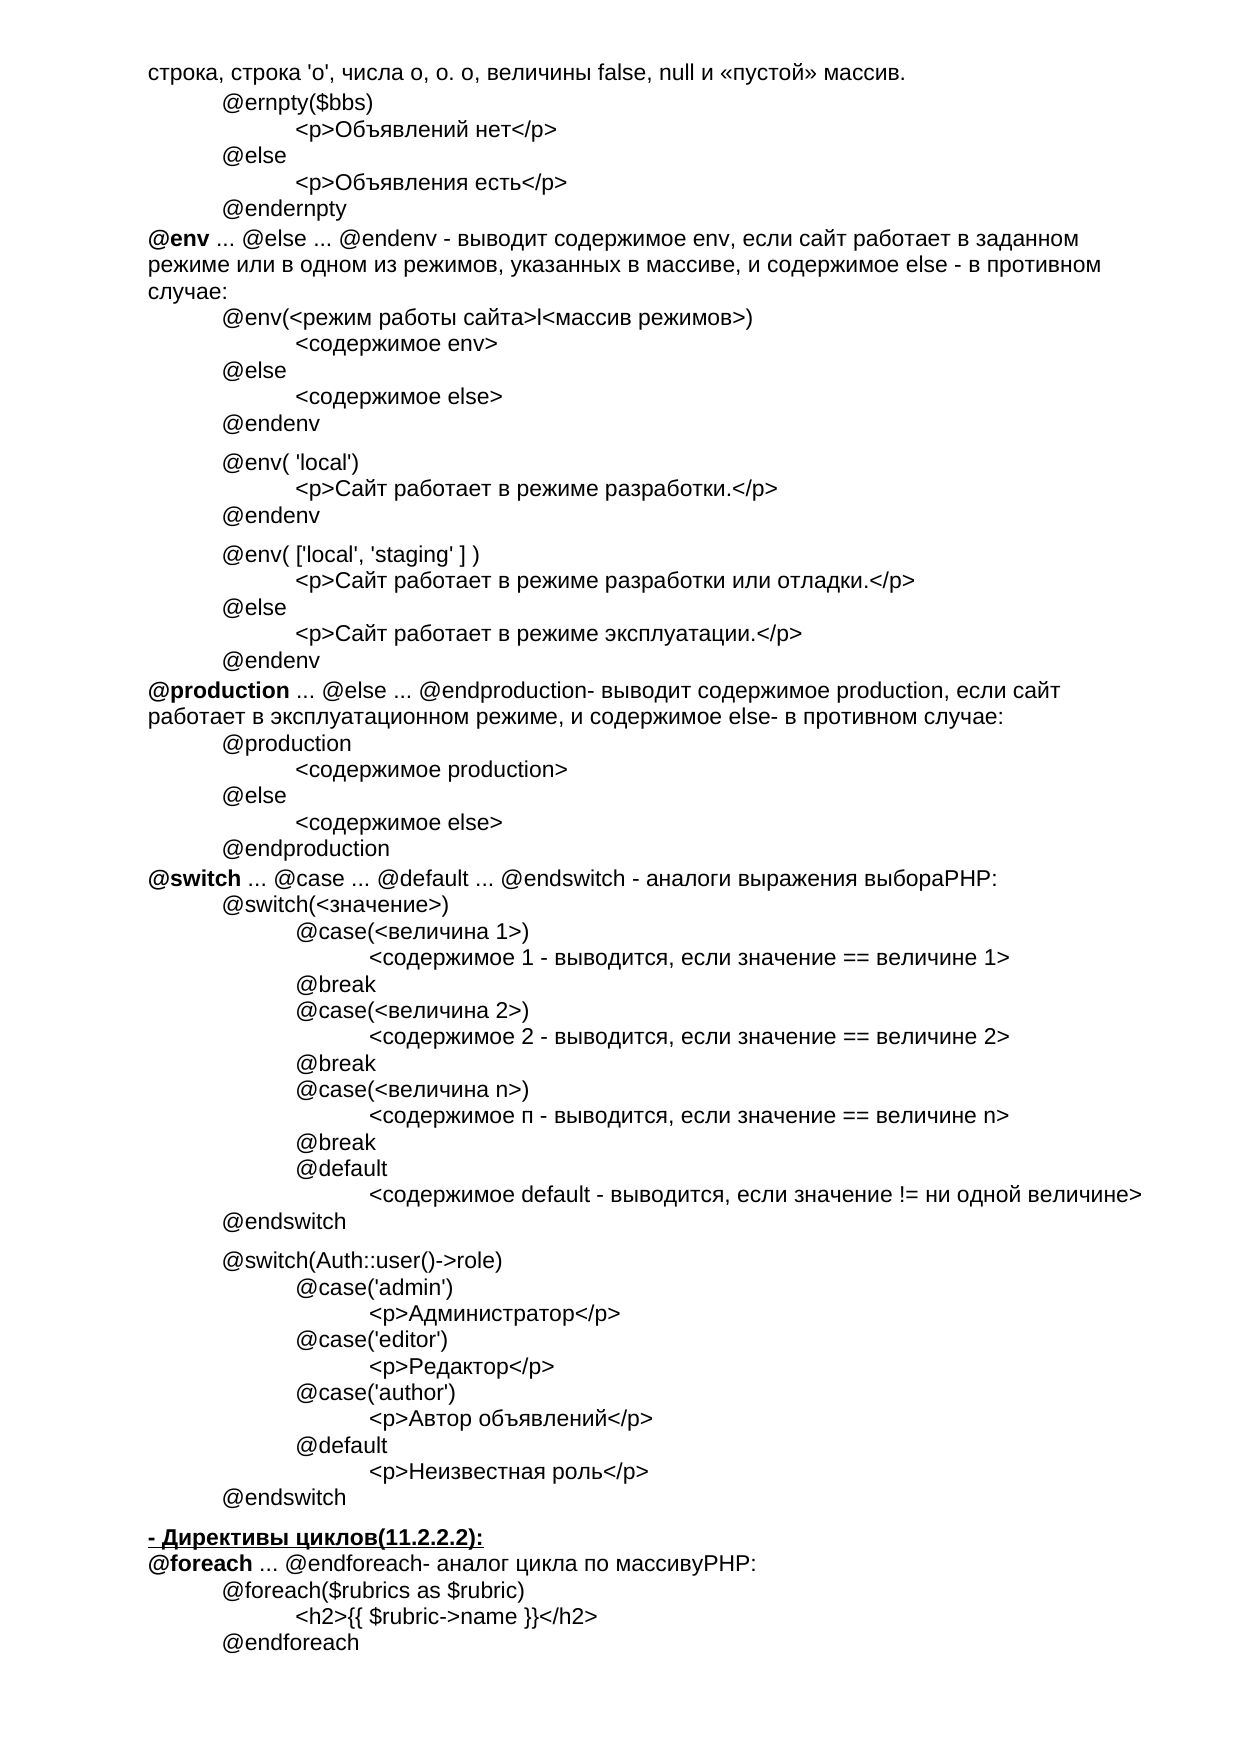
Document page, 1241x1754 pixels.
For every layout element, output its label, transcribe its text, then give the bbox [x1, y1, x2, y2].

text <р>Администратор</р> [148, 1300, 1152, 1326]
text <р>Объявлений нет</р> [148, 116, 1152, 142]
text @default [148, 1432, 1152, 1458]
text @default [148, 1155, 1152, 1181]
text @endenv [148, 502, 1152, 528]
text <р>Автор объявлений</р> [148, 1405, 1152, 1432]
text @break [148, 971, 1152, 997]
text <содержимое п - выводится, если значение == величине n> [148, 1102, 1152, 1129]
text @саsе(<величина 1>) [148, 918, 1152, 944]
text @production [148, 729, 1152, 756]
text <р>Сайт работает в режиме эксплуатации.</р> [148, 620, 1152, 647]
text @endforeach [148, 1629, 1152, 1656]
text @саsе(<величина n>) [148, 1076, 1152, 1102]
text @case('admin') [148, 1273, 1152, 1300]
text @env( 'local') [148, 449, 1152, 475]
text @switсh(<значение>) [148, 891, 1152, 918]
text @switch(Auth::user()->role) [148, 1247, 1152, 1273]
text @else [148, 142, 1152, 168]
text @else [148, 782, 1152, 808]
text <содержимое env> [148, 330, 1152, 357]
text <р>Редактор</р> [148, 1353, 1152, 1379]
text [148, 1603, 1152, 1629]
text <содержимое else> [148, 808, 1152, 835]
text @else [148, 357, 1152, 383]
text <р>Сайт работает в режиме разработки.</р> [148, 475, 1152, 502]
text - Директивы циклов(11.2.2.2): [148, 1524, 1152, 1550]
text @ernpty($bbs) [148, 89, 1152, 116]
text <содержимое else> [148, 383, 1152, 409]
text @break [148, 1049, 1152, 1076]
text <содержимое production> [148, 756, 1152, 782]
text @endswitch [148, 1208, 1152, 1234]
text @endswitch [148, 1484, 1152, 1511]
text @production ... @else ... @endproduction- выводит содержимое production, если сайт работает в эксплуатационном режиме, и содержимое else- в противном случае: [148, 677, 1152, 729]
text <содержимое 1 - выводится, если значение == величине 1> [148, 944, 1152, 971]
text <р>Неизвестная роль</р> [148, 1458, 1152, 1484]
text <р>Объявления есть</р> [148, 168, 1152, 195]
text строка, строка 'о', числа о, о. о, величины false, null и «пустой» массив. [148, 59, 1152, 86]
text @саsе(<величина 2>) [148, 997, 1152, 1023]
text @endenv [148, 647, 1152, 673]
text @env( ['local', 'staging' ] ) [148, 541, 1152, 567]
text @endernpty [148, 195, 1152, 221]
text @break [148, 1129, 1152, 1155]
text <р>Сайт работает в режиме разработки или отладки.</р> [148, 567, 1152, 594]
text @case('editor') [148, 1326, 1152, 1353]
text <содержимое 2 - выводится, если значение == величине 2> [148, 1023, 1152, 1049]
text @endenv [148, 409, 1152, 436]
text @switch ... @case ... @default ... @endswitch - аналоги выражения выбораРНР: [148, 865, 1152, 891]
text @case('author') [148, 1379, 1152, 1405]
text @foreach ... @endforeach- аналог цикла по массивуРНР: [148, 1550, 1152, 1577]
text @endproduction [148, 835, 1152, 861]
text @еnv(<режим работы сайта>l<массив режимов>) [148, 304, 1152, 330]
text @else [148, 594, 1152, 620]
text @foreach($rubrics as $rubric) [148, 1577, 1152, 1603]
text @env ... @else ... @endenv - выводит содержимое env, если сайт работает в заданном режиме или в одном из режимов, указанных в массиве, и содержимое else - в противном случае: [148, 225, 1152, 304]
text <содержимое default - выводится, если значение != ни одной величине> [148, 1181, 1152, 1208]
